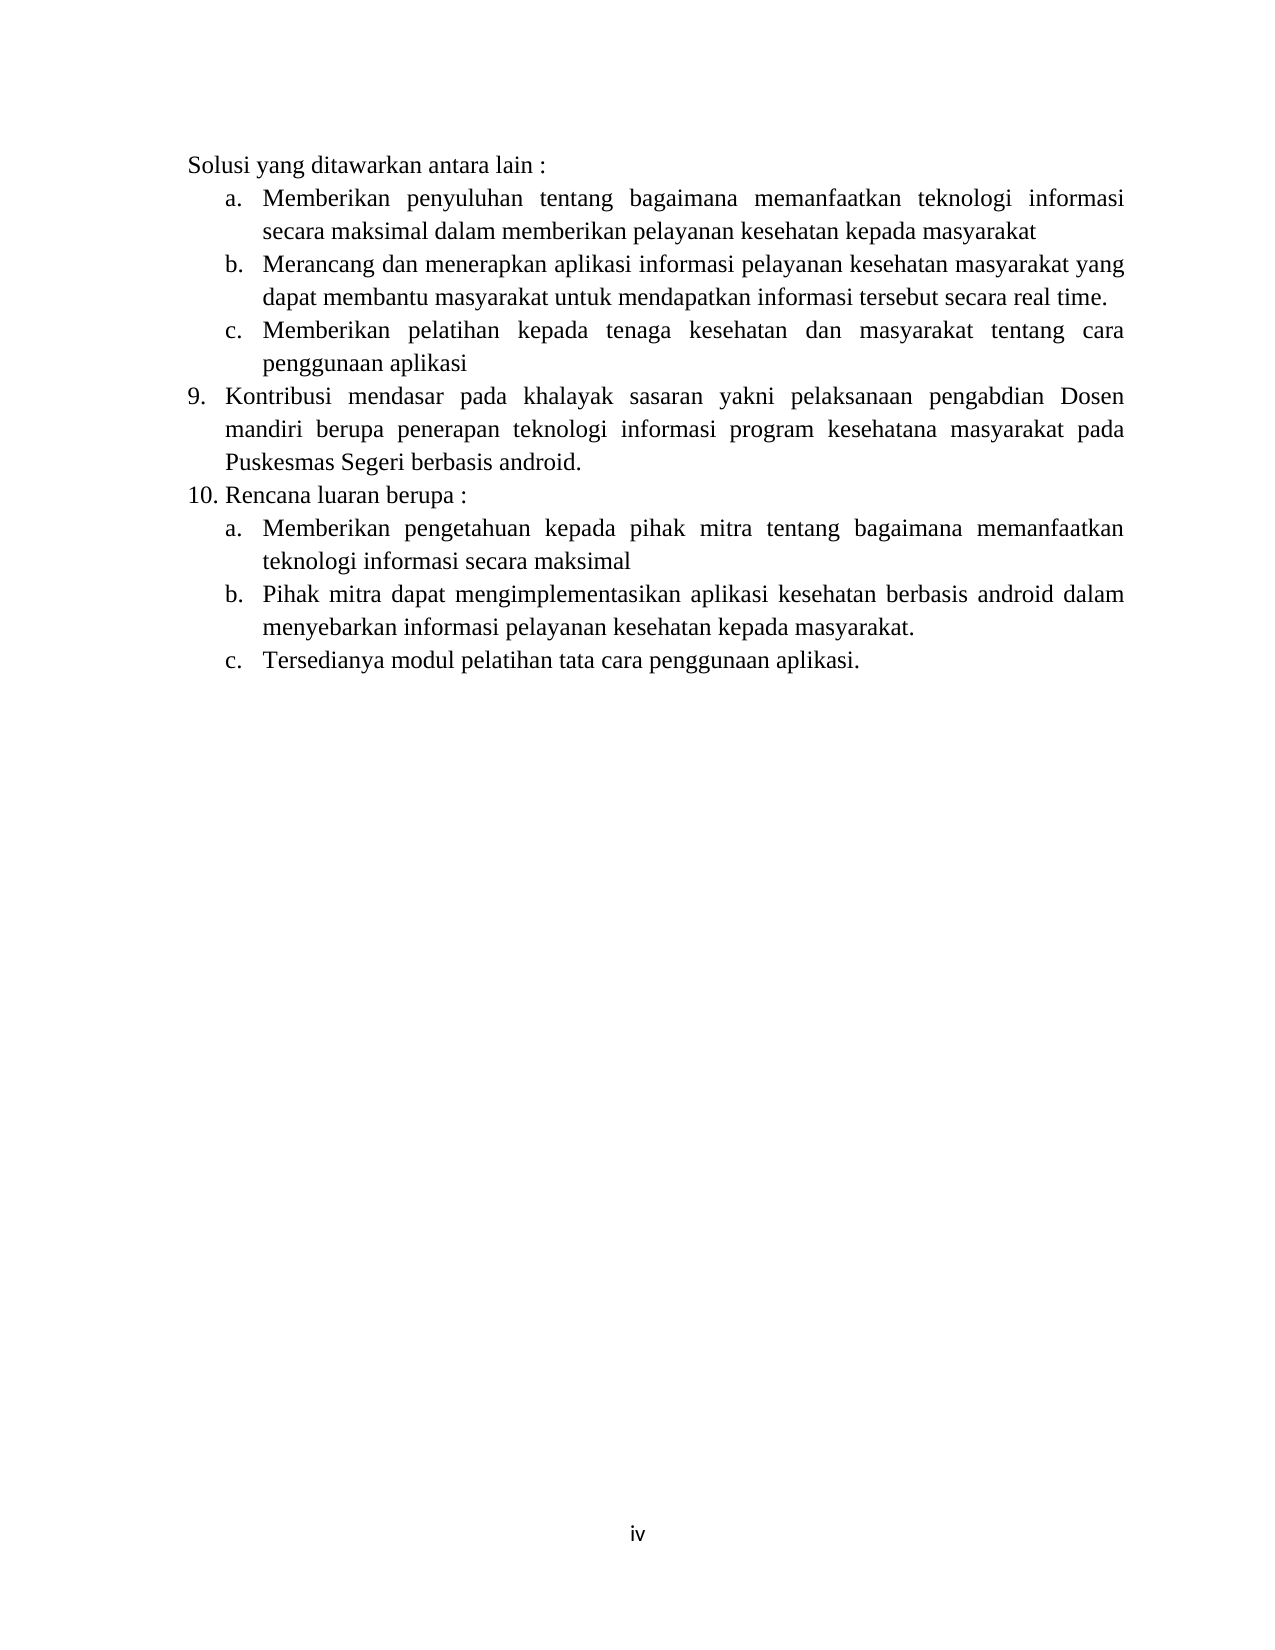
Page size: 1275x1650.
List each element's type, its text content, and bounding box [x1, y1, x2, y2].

list Memberikan pelatihan kepada tenaga kesehatan dan masyarakat tentang cara penggunaan aplikasi [225, 315, 1125, 377]
list Memberikan penyuluhan tentang bagaimana memanfaatkan teknologi informasi secara maksimal dalam memberikan pelayanan kesehatan kepada masyarakat [225, 183, 1125, 245]
list Kontribusi mendasar pada khalayak sasaran yakni pelaksanaan pengabdian Dosen mandiri berupa penerapan teknologi informasi program kesehatana masyarakat pada Puskesmas Segeri berbasis android. [187, 381, 1125, 476]
list Tersedianya modul pelatihan tata cara penggunaan aplikasi. [225, 645, 1125, 674]
text Solusi yang ditawarkan antara lain : [150, 150, 1125, 179]
list Rencana luaran berupa : [187, 480, 1125, 509]
list Pihak mitra dapat mengimplementasikan aplikasi kesehatan berbasis android dalam menyebarkan informasi pelayanan kesehatan kepada masyarakat. [225, 579, 1125, 641]
list Merancang dan menerapkan aplikasi informasi pelayanan kesehatan masyarakat yang dapat membantu masyarakat untuk mendapatkan informasi tersebut secara real time. [225, 249, 1125, 311]
list Memberikan pengetahuan kepada pihak mitra tentang bagaimana memanfaatkan teknologi informasi secara maksimal [225, 513, 1125, 575]
